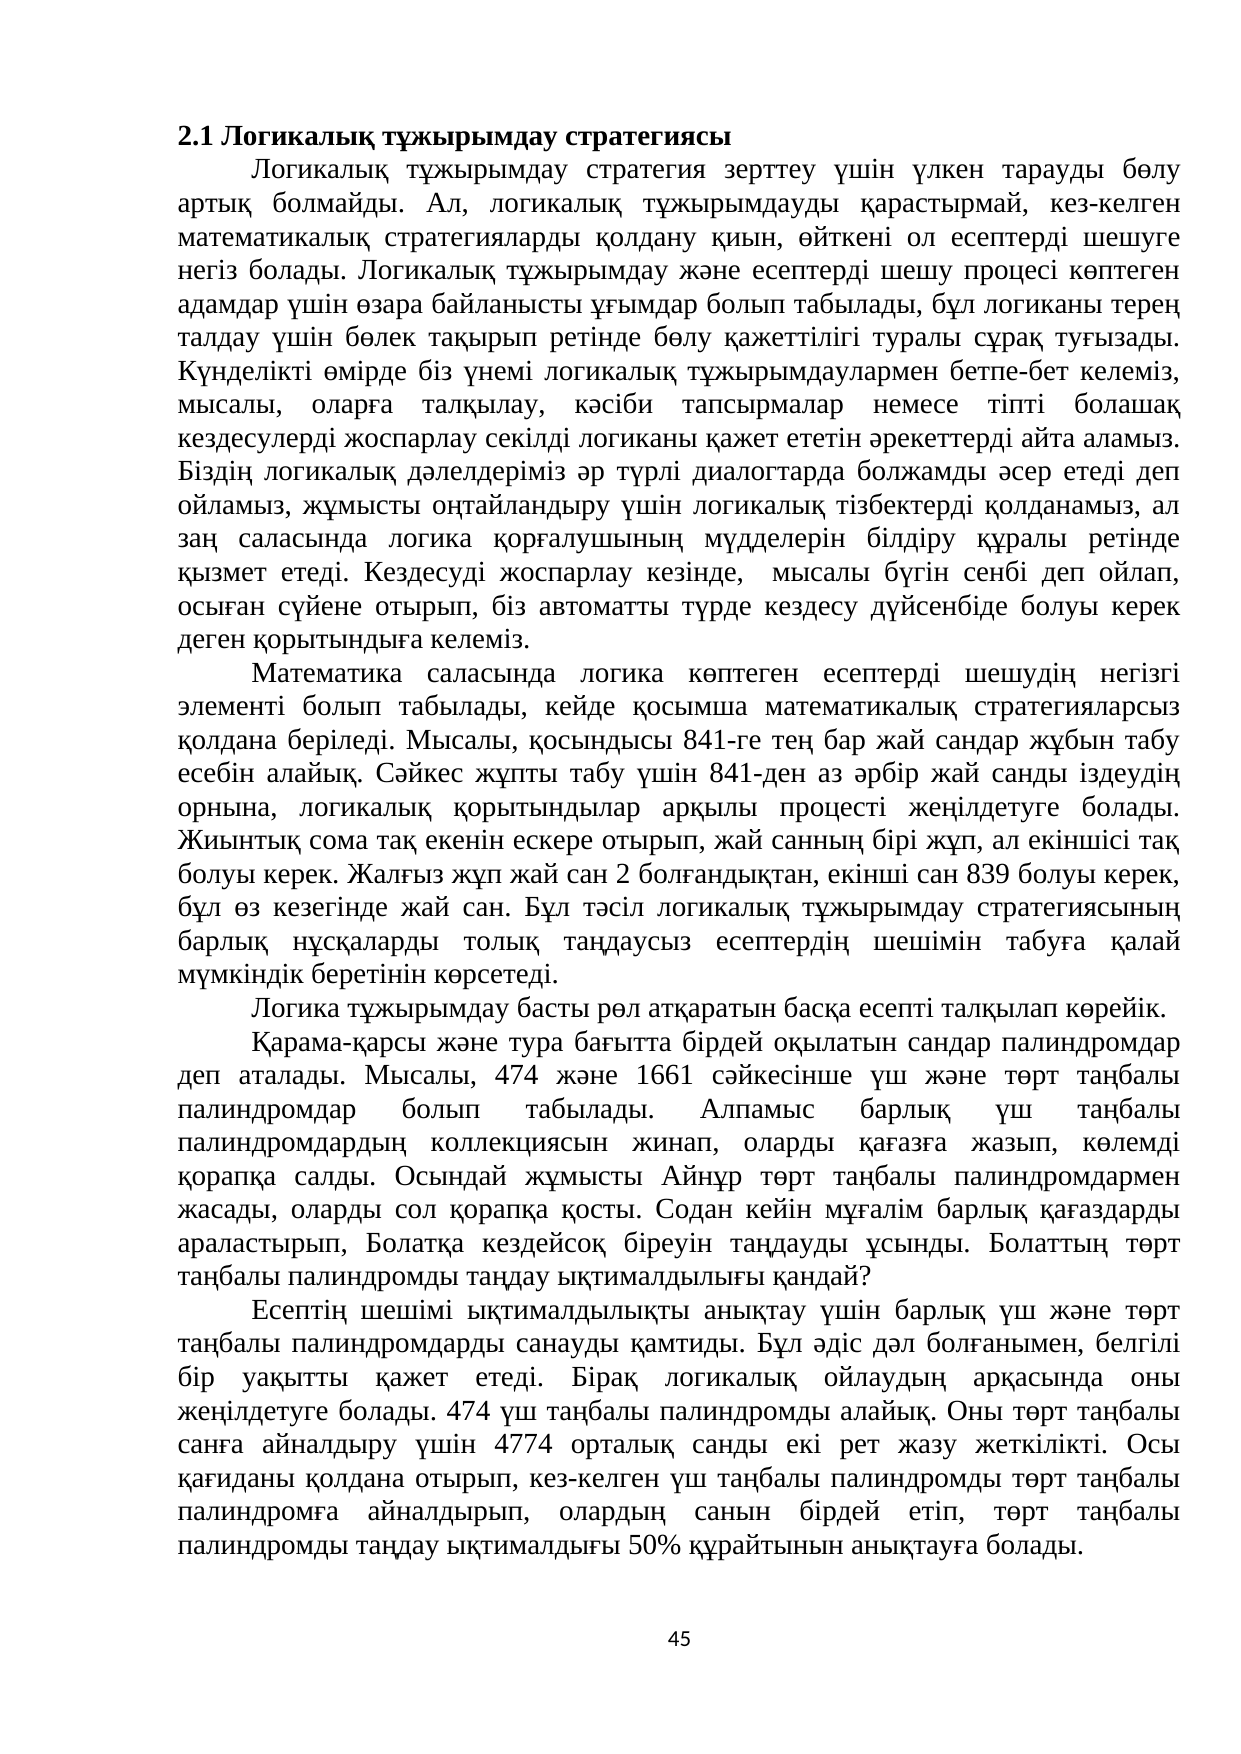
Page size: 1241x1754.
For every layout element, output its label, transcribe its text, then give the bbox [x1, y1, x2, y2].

text Логика тұжырымдау басты рөл атқаратын басқа есепті талқылап көрейік. [177, 990, 1181, 1024]
text 2.1 Логикалық тұжырымдау стратегиясы [177, 118, 1181, 152]
text Математика саласында логика көптеген есептерді шешудің негізгі элементі болып табылады, кейде қосымша математикалық стратегияларсыз қолдана беріледі. Мысалы, қосындысы 841-ге тең бар жай сандар жұбын табу есебін алайық. Сәйкес жұпты табу үшін 841-ден аз әрбір жай санды іздеудің орнына, логикалық қорытындылар арқылы процесті жеңілдетуге болады. Жиынтық сома тақ екенін ескере отырып, жай санның бірі жұп, ал екіншісі тақ болуы керек. Жалғыз жұп жай сан 2 болғандықтан, екінші сан 839 болуы керек, бұл өз кезегінде жай сан. Бұл тәсіл логикалық тұжырымдау стратегиясының барлық нұсқаларды толық таңдаусыз есептердің шешімін табуға қалай мүмкіндік беретінін көрсетеді. [177, 655, 1181, 990]
text Есептің шешімі ықтималдылықты анықтау үшін барлық үш және төрт таңбалы палиндромдарды санауды қамтиды. Бұл әдіс дәл болғанымен, белгілі бір уақытты қажет етеді. Бірақ логикалық ойлаудың арқасында оны жеңілдетуге болады. 474 үш таңбалы палиндромды алайық. Оны төрт таңбалы санға айналдыру үшін 4774 орталық санды екі рет жазу жеткілікті. Осы қағиданы қолдана отырып, кез-келген үш таңбалы палиндромды төрт таңбалы палиндромға айналдырып, олардың санын бірдей етіп, төрт таңбалы палиндромды таңдау ықтималдығы 50% құрайтынын анықтауға болады. [177, 1292, 1181, 1560]
text Логикалық тұжырымдау стратегия зерттеу үшін үлкен тарауды бөлу артық болмайды. Ал, логикалық тұжырымдауды қарастырмай, кез-келген математикалық стратегияларды қолдану қиын, өйткені ол есептерді шешуге негіз болады. Логикалық тұжырымдау және есептерді шешу процесі көптеген адамдар үшін өзара байланысты ұғымдар болып табылады, бұл логиканы терең талдау үшін бөлек тақырып ретінде бөлу қажеттілігі туралы сұрақ туғызады. Күнделікті өмірде біз үнемі логикалық тұжырымдаулармен бетпе-бет келеміз, мысалы, оларға талқылау, кәсіби тапсырмалар немесе тіпті болашақ кездесулерді жоспарлау секілді логиканы қажет ететін әрекеттерді айта аламыз. Біздің логикалық дәлелдеріміз әр түрлі диалогтарда болжамды әсер етеді деп ойламыз, жұмысты оңтайландыру үшін логикалық тізбектерді қолданамыз, ал заң саласында логика қорғалушының мүдделерін білдіру құралы ретінде қызмет етеді. Кездесуді жоспарлау кезінде, мысалы бүгін сенбі деп ойлап, осыған сүйене отырып, біз автоматты түрде кездесу дүйсенбіде болуы керек деген қорытындыға келеміз. [177, 152, 1181, 655]
text Қарама-қарсы және тура бағытта бірдей оқылатын сандар палиндромдар деп аталады. Мысалы, 474 және 1661 сәйкесінше үш және төрт таңбалы палиндромдар болып табылады. Алпамыс барлық үш таңбалы палиндромдардың коллекциясын жинап, оларды қағазға жазып, көлемді қорапқа салды. Осындай жұмысты Айнұр төрт таңбалы палиндромдармен жасады, оларды сол қорапқа қосты. Содан кейін мұғалім барлық қағаздарды араластырып, Болатқа кездейсоқ біреуін таңдауды ұсынды. Болаттың төрт таңбалы палиндромды таңдау ықтималдылығы қандай? [177, 1024, 1181, 1292]
